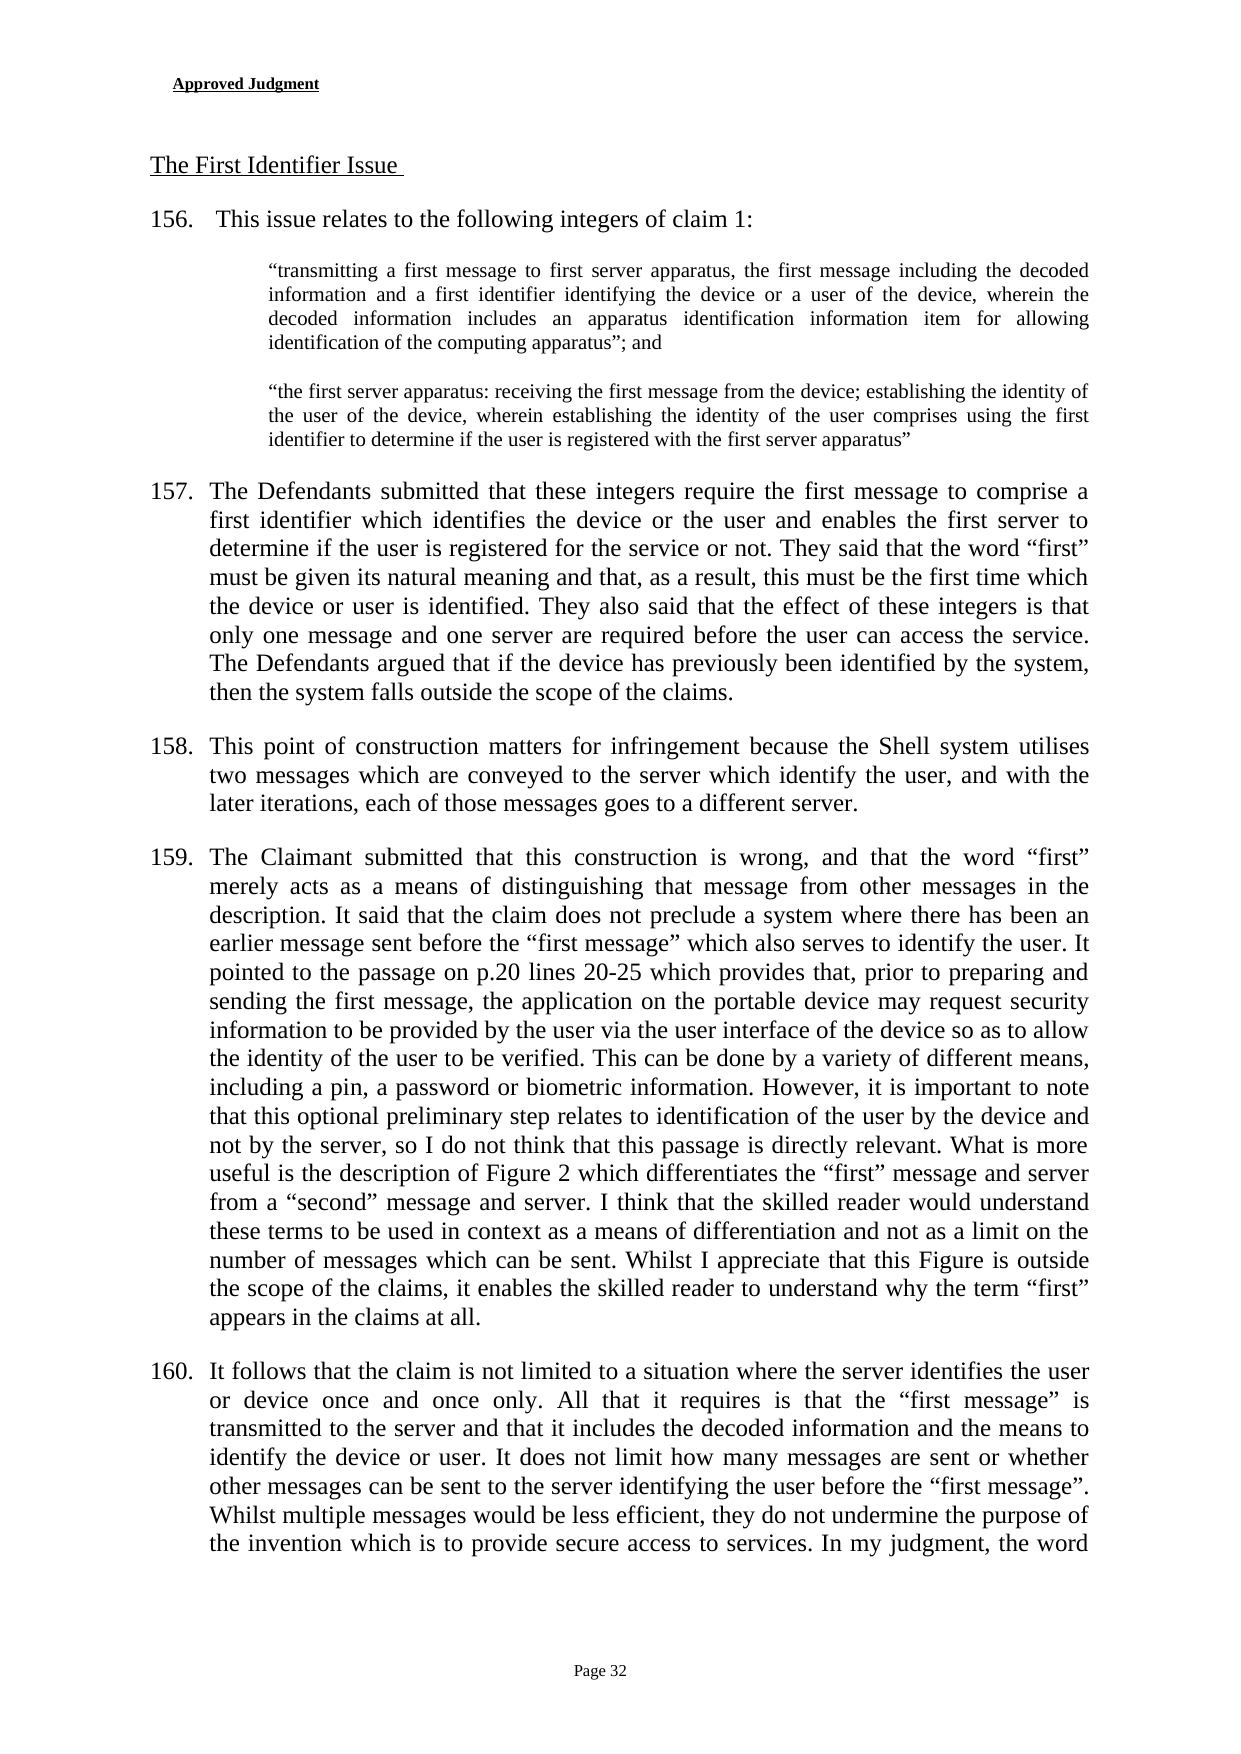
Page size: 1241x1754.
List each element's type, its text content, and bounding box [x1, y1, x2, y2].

subtitle The First Identifier Issue [150, 150, 1090, 179]
text The Claimant submitted that this construction is wrong, and that the word “first” merely acts as a means of distinguishing that message from other messages in the description. It said that the claim does not preclude a system where there has been an earlier message sent before the “first message” which also serves to identify the user. It pointed to the passage on p.20 lines 20-25 which provides that, prior to preparing and sending the first message, the application on the portable device may request security information to be provided by the user via the user interface of the device so as to allow the identity of the user to be verified. This can be done by a variety of different means, including a pin, a password or biometric information. However, it is important to note that this optional preliminary step relates to identification of the user by the device and not by the server, so I do not think that this passage is directly relevant. What is more useful is the description of Figure 2 which differentiates the “first” message and server from a “second” message and server. I think that the skilled reader would understand these terms to be used in context as a means of differentiation and not as a limit on the number of messages which can be sent. Whilst I appreciate that this Figure is outside the scope of the claims, it enables the skilled reader to understand why the term “first” appears in the claims at all. [150, 842, 1090, 1331]
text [150, 1356, 1090, 1557]
text This point of construction matters for infringement because the Shell system utilises two messages which are conveyed to the server which identify the user, and with the later iterations, each of those messages goes to a different server. [150, 731, 1090, 817]
list “the first server apparatus: receiving the first message from the device; establishing the identity of the user of the device, wherein establishing the identity of the user comprises using the first identifier to determine if the user is registered with the first server apparatus” [268, 379, 1090, 451]
text The Defendants submitted that these integers require the first message to comprise a first identifier which identifies the device or the user and enables the first server to determine if the user is registered for the service or not. They said that the word “first” must be given its natural meaning and that, as a result, this must be the first time which the device or user is identified. They also said that the effect of these integers is that only one message and one server are required before the user can access the service. The Defendants argued that if the device has previously been identified by the system, then the system falls outside the scope of the claims. [150, 476, 1090, 706]
text This issue relates to the following integers of claim 1: [150, 204, 1090, 232]
list “transmitting a first message to first server apparatus, the first message including the decoded information and a first identifier identifying the device or a user of the device, wherein the decoded information includes an apparatus identification information item for allowing identification of the computing apparatus”; and [268, 257, 1090, 354]
